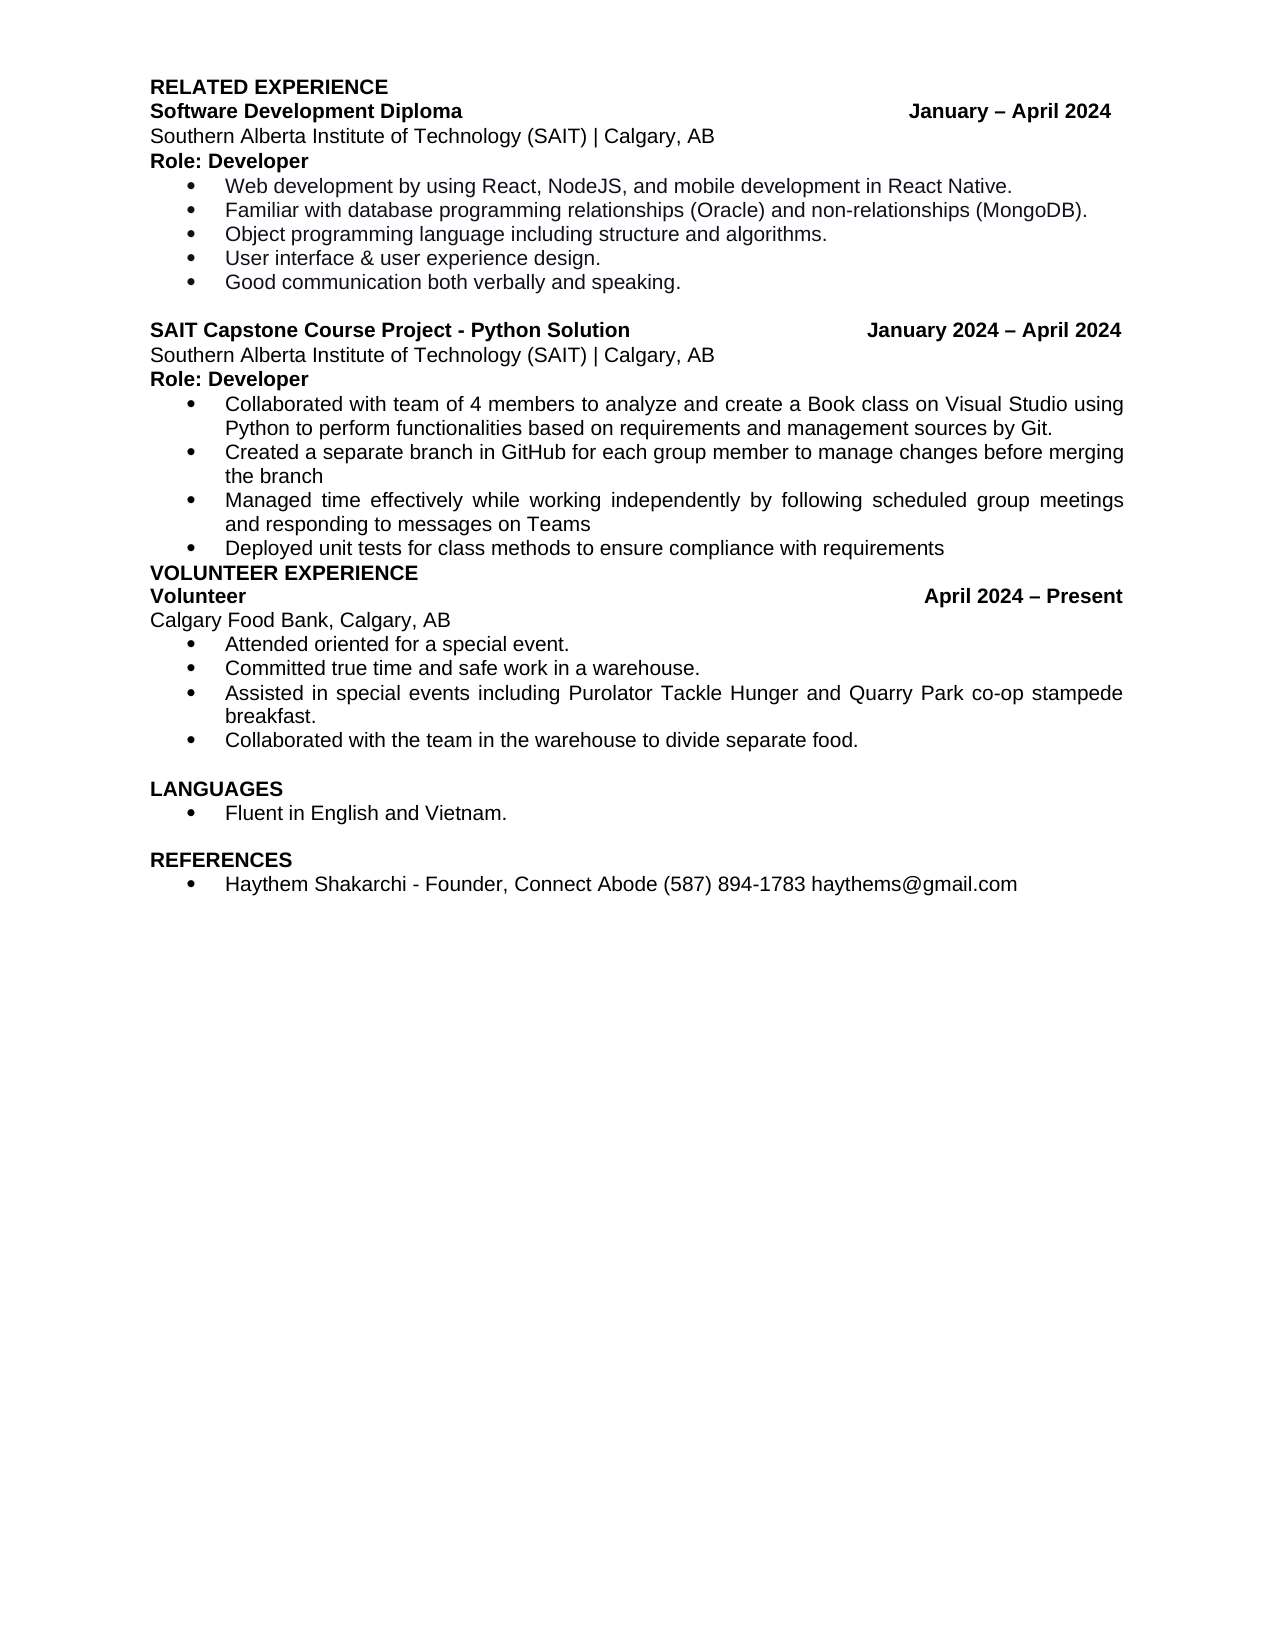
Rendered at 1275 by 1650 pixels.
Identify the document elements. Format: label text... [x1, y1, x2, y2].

list Attended oriented for a special event. [187, 632, 1125, 656]
text Volunteer April 2024 – Present [150, 584, 1125, 608]
list Fluent in English and Vietnam. [187, 800, 1125, 824]
text VOLUNTEER EXPERIENCE [150, 560, 1125, 584]
list Haythem Shakarchi - Founder, Connect Abode (587) 894-1783 haythems@gmail.com [187, 872, 1125, 896]
text REFERENCES [150, 848, 1125, 872]
list Collaborated with team of 4 members to analyze and create a Book class on Visual Studio using Python to perform functionalities based on requirements and management sources by Git. [187, 392, 1125, 440]
text Southern Alberta Institute of Technology (SAIT) | Calgary, AB [150, 124, 1125, 148]
list Web development by using React, NodeJS, and mobile development in React Native. [187, 174, 1125, 198]
text Role: Developer [150, 149, 1125, 173]
list Deployed unit tests for class methods to ensure compliance with requirements [187, 536, 1125, 560]
list Assisted in special events including Purolator Tackle Hunger and Quarry Park co-op stampede breakfast. [187, 680, 1125, 728]
text Software Development Diploma January – April 2024 [150, 99, 1125, 123]
list Managed time effectively while working independently by following scheduled group meetings and responding to messages on Teams [187, 488, 1125, 536]
list Created a separate branch in GitHub for each group member to manage changes before merging the branch [187, 440, 1125, 488]
list Collaborated with the team in the warehouse to divide separate food. [187, 728, 1125, 752]
text SAIT Capstone Course Project - Python Solution January 2024 – April 2024 [150, 318, 1125, 342]
list Good communication both verbally and speaking. [187, 270, 1125, 294]
text RELATED EXPERIENCE [150, 75, 1125, 99]
list User interface & user experience design. [187, 246, 1125, 270]
list Familiar with database programming relationships (Oracle) and non-relationships (MongoDB). [187, 198, 1125, 222]
text Southern Alberta Institute of Technology (SAIT) | Calgary, AB [150, 343, 1125, 367]
list Committed true time and safe work in a warehouse. [187, 656, 1125, 680]
text Calgary Food Bank, Calgary, AB [150, 608, 1125, 632]
text LANGUAGES [150, 776, 1125, 800]
text Role: Developer [150, 367, 1125, 391]
list Object programming language including structure and algorithms. [187, 222, 1125, 246]
